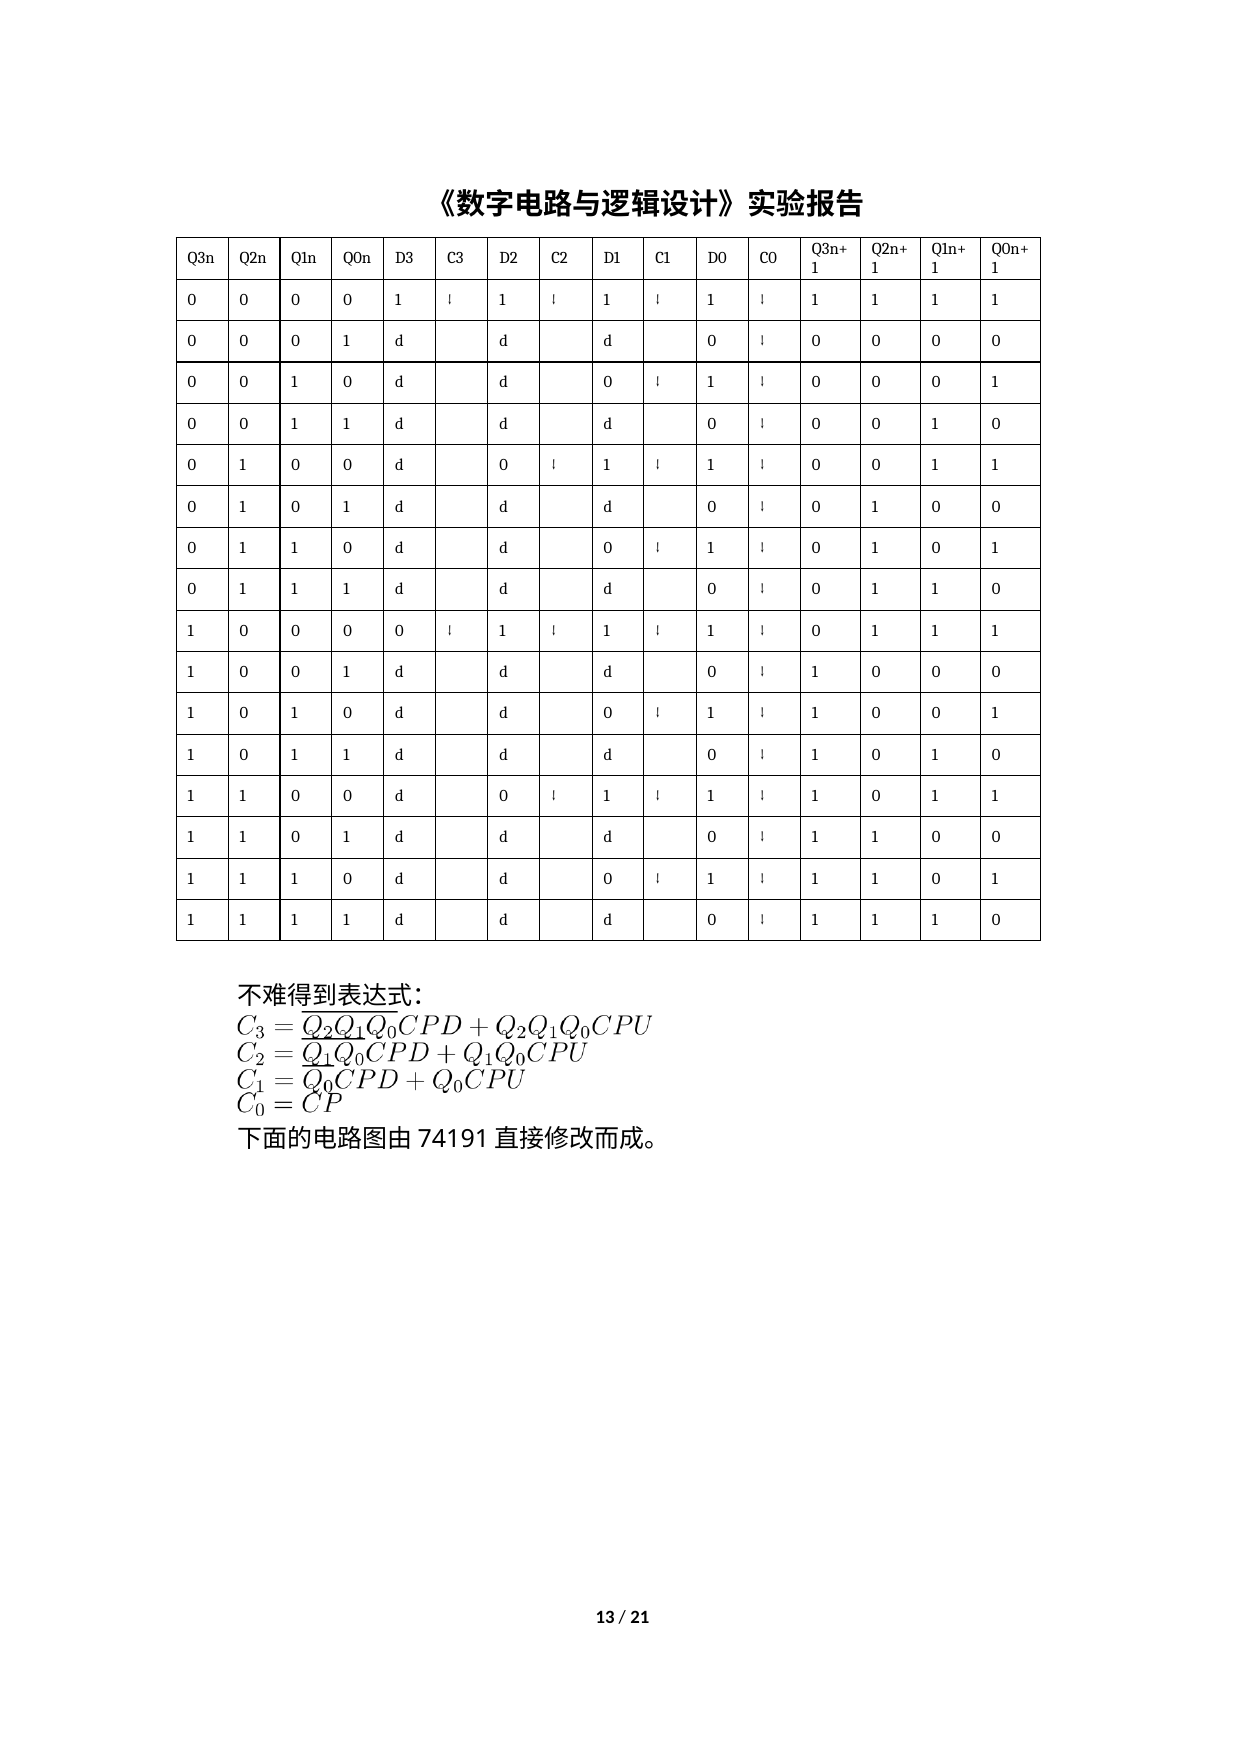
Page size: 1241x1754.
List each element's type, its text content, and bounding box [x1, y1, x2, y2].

table_cell d [488, 693, 539, 733]
table_cell 1 [981, 445, 1040, 485]
table_cell ↓ [436, 611, 487, 651]
table_cell 1 [861, 280, 920, 320]
table_cell 1 [177, 900, 228, 940]
table_cell 0 [861, 652, 920, 692]
table_cell 1 [697, 693, 748, 733]
table_cell 0 [861, 776, 920, 816]
table_cell d [488, 735, 539, 775]
table_cell 0 [488, 776, 539, 816]
table_cell 0 [177, 363, 228, 403]
table_cell d [488, 900, 539, 940]
text 不难得到表达式： [187, 975, 1053, 1012]
table_cell 1 [921, 569, 980, 609]
table_cell 1 [981, 776, 1040, 816]
table_cell 0 [981, 900, 1040, 940]
table_cell 1 [697, 776, 748, 816]
table_cell 0 [229, 363, 279, 403]
table_cell 1 [861, 859, 920, 899]
table_cell 1 [861, 569, 920, 609]
table_cell 0 [801, 486, 860, 527]
table_cell 1 [801, 776, 860, 816]
table_cell 0 [229, 735, 279, 775]
table_cell ↓ [749, 735, 800, 775]
table_cell Q1n+1 [921, 238, 980, 279]
table_cell d [384, 363, 435, 403]
table_cell 1 [697, 611, 748, 651]
table_cell 0 [177, 569, 228, 609]
table_cell [644, 735, 696, 775]
table_cell 0 [861, 735, 920, 775]
table_cell 0 [921, 859, 980, 899]
table_cell 1 [177, 611, 228, 651]
table_cell 0 [921, 693, 980, 733]
table_cell d [593, 735, 643, 775]
table_cell 0 [801, 321, 860, 361]
table_cell d [384, 817, 435, 858]
table_cell 0 [229, 693, 279, 733]
table_cell 1 [281, 735, 331, 775]
table_cell Q2n [229, 238, 279, 279]
table_cell 1 [332, 486, 383, 527]
table_cell [436, 445, 487, 485]
table_cell 1 [593, 776, 643, 816]
table_cell 0 [281, 776, 331, 816]
table_cell d [593, 404, 643, 444]
table_cell 1 [981, 859, 1040, 899]
table_cell [540, 528, 592, 568]
table_cell d [384, 776, 435, 816]
table_cell [644, 321, 696, 361]
table_cell D0 [697, 238, 748, 279]
table_cell ↓ [436, 280, 487, 320]
table_cell d [593, 321, 643, 361]
table_cell [436, 404, 487, 444]
table_cell ↓ [749, 859, 800, 899]
table_cell 0 [801, 363, 860, 403]
table_cell 1 [332, 900, 383, 940]
table_cell 1 [177, 817, 228, 858]
table_cell 0 [281, 652, 331, 692]
table_cell 1 [229, 859, 279, 899]
table_cell 1 [801, 652, 860, 692]
table_cell 0 [921, 486, 980, 527]
table_cell 1 [921, 280, 980, 320]
table_cell d [384, 652, 435, 692]
table_cell 0 [697, 321, 748, 361]
table_cell 0 [332, 445, 383, 485]
table_cell 1 [801, 280, 860, 320]
table_cell 1 [861, 486, 920, 527]
table_cell [540, 652, 592, 692]
table_cell 1 [801, 735, 860, 775]
table_cell [540, 404, 592, 444]
table_cell 0 [921, 363, 980, 403]
table_cell Q1n [281, 238, 331, 279]
table_cell 0 [981, 486, 1040, 527]
table_cell 1 [593, 280, 643, 320]
table_cell 1 [801, 900, 860, 940]
table_cell 0 [697, 900, 748, 940]
table_cell [436, 776, 487, 816]
table_cell 0 [697, 569, 748, 609]
table_cell 0 [177, 528, 228, 568]
table_cell 1 [921, 776, 980, 816]
table_cell d [384, 859, 435, 899]
table_cell 1 [921, 735, 980, 775]
table_cell 0 [593, 693, 643, 733]
table_cell D1 [593, 238, 643, 279]
table_cell 0 [332, 363, 383, 403]
table_cell C3 [436, 238, 487, 279]
table_cell ↓ [644, 445, 696, 485]
table_cell 1 [697, 528, 748, 568]
table_cell 1 [861, 817, 920, 858]
table_cell 1 [593, 445, 643, 485]
table_cell 1 [981, 280, 1040, 320]
table_cell 1 [921, 404, 980, 444]
table_cell 0 [801, 611, 860, 651]
table_cell 0 [801, 528, 860, 568]
table_cell ↓ [749, 445, 800, 485]
table_cell 0 [593, 528, 643, 568]
table_cell 1 [488, 280, 539, 320]
table_cell d [488, 486, 539, 527]
table_cell d [488, 569, 539, 609]
table_cell 0 [281, 321, 331, 361]
table_cell [436, 859, 487, 899]
table_cell 1 [921, 611, 980, 651]
table_cell 1 [229, 900, 279, 940]
table_cell 0 [981, 817, 1040, 858]
table_cell 1 [861, 611, 920, 651]
table_cell 0 [229, 652, 279, 692]
table_cell [644, 900, 696, 940]
table_cell ↓ [749, 652, 800, 692]
table_cell d [384, 569, 435, 609]
table_cell [436, 693, 487, 733]
table_cell ↓ [644, 280, 696, 320]
table_cell 1 [981, 363, 1040, 403]
table_cell 0 [981, 735, 1040, 775]
table_cell 0 [229, 611, 279, 651]
table_cell 1 [593, 611, 643, 651]
table_cell 1 [281, 404, 331, 444]
table_cell D2 [488, 238, 539, 279]
table_cell Q3n+1 [801, 238, 860, 279]
table_cell ↓ [644, 363, 696, 403]
table_cell d [384, 735, 435, 775]
table_cell [644, 486, 696, 527]
table_cell 1 [229, 486, 279, 527]
table_cell 1 [697, 280, 748, 320]
table_cell d [488, 404, 539, 444]
table_cell [436, 900, 487, 940]
table_cell Q0n [332, 238, 383, 279]
text 下面的电路图由74191直接修改而成。 [187, 1118, 1053, 1154]
table_cell 1 [861, 528, 920, 568]
table_cell 1 [229, 776, 279, 816]
table_cell ↓ [749, 900, 800, 940]
table_cell 1 [281, 859, 331, 899]
table_cell 0 [229, 280, 279, 320]
table_cell 0 [801, 404, 860, 444]
table_cell 0 [861, 445, 920, 485]
table_cell 1 [229, 817, 279, 858]
table_cell 1 [332, 817, 383, 858]
table_cell 1 [229, 445, 279, 485]
table_cell d [384, 486, 435, 527]
table_cell 1 [981, 693, 1040, 733]
table_cell 0 [332, 776, 383, 816]
table_cell 1 [921, 900, 980, 940]
table_cell 0 [981, 569, 1040, 609]
table_cell 1 [697, 445, 748, 485]
table_cell 0 [593, 363, 643, 403]
table_cell C2 [540, 238, 592, 279]
table_cell 0 [697, 817, 748, 858]
table_cell 1 [281, 693, 331, 733]
table_cell Q3n [177, 238, 228, 279]
table_cell 1 [697, 363, 748, 403]
table_cell ↓ [540, 445, 592, 485]
table_cell 1 [861, 900, 920, 940]
table_cell [436, 363, 487, 403]
table_cell 0 [593, 859, 643, 899]
table_cell 0 [921, 652, 980, 692]
table_cell 0 [281, 486, 331, 527]
table_cell d [384, 693, 435, 733]
table_cell d [488, 817, 539, 858]
table_cell 1 [281, 569, 331, 609]
table_cell 0 [332, 611, 383, 651]
table_cell [436, 735, 487, 775]
table_cell 0 [697, 735, 748, 775]
table_cell 0 [488, 445, 539, 485]
table_cell 0 [861, 693, 920, 733]
table_cell ↓ [540, 776, 592, 816]
table_cell ↓ [644, 528, 696, 568]
table_cell ↓ [749, 528, 800, 568]
table_cell d [593, 486, 643, 527]
table_cell d [384, 900, 435, 940]
table_cell [540, 363, 592, 403]
table_cell 1 [921, 445, 980, 485]
table_cell 1 [281, 528, 331, 568]
table_cell ↓ [749, 569, 800, 609]
table_cell 0 [177, 486, 228, 527]
table_cell 0 [697, 404, 748, 444]
table_cell 1 [384, 280, 435, 320]
table_cell 1 [332, 404, 383, 444]
table_cell 1 [281, 363, 331, 403]
table_cell 0 [981, 321, 1040, 361]
table_cell ↓ [644, 776, 696, 816]
table_cell Q2n+1 [861, 238, 920, 279]
table_cell 1 [801, 693, 860, 733]
table_cell ↓ [749, 486, 800, 527]
table_cell 0 [177, 404, 228, 444]
table_cell D3 [384, 238, 435, 279]
table_cell d [488, 859, 539, 899]
table_cell 0 [384, 611, 435, 651]
table_cell d [593, 652, 643, 692]
table_cell Q0n+1 [981, 238, 1040, 279]
table_cell 1 [229, 528, 279, 568]
table_cell d [593, 900, 643, 940]
table_cell [644, 569, 696, 609]
table_cell 0 [177, 280, 228, 320]
table_cell 1 [801, 817, 860, 858]
table_cell 1 [488, 611, 539, 651]
table_cell 0 [921, 817, 980, 858]
picture [237, 1011, 653, 1116]
table_cell 0 [332, 280, 383, 320]
table_cell 1 [332, 321, 383, 361]
table_cell d [384, 445, 435, 485]
table_cell 0 [281, 817, 331, 858]
table_cell [436, 528, 487, 568]
table_cell 0 [861, 321, 920, 361]
table_cell 0 [801, 569, 860, 609]
table_cell d [384, 528, 435, 568]
table_cell [436, 321, 487, 361]
table_cell 1 [281, 900, 331, 940]
table_cell 0 [177, 445, 228, 485]
table_cell 0 [332, 528, 383, 568]
table_cell [436, 569, 487, 609]
table_cell 0 [332, 693, 383, 733]
table_cell d [384, 404, 435, 444]
table_cell ↓ [749, 817, 800, 858]
table_cell 0 [697, 486, 748, 527]
table_cell ↓ [749, 611, 800, 651]
table_cell 0 [332, 859, 383, 899]
table_cell d [488, 652, 539, 692]
table_cell ↓ [749, 693, 800, 733]
table_cell 0 [229, 404, 279, 444]
table_cell [540, 486, 592, 527]
table_cell 0 [981, 652, 1040, 692]
table_cell d [593, 817, 643, 858]
table_cell ↓ [644, 611, 696, 651]
table_cell d [488, 363, 539, 403]
table_cell [540, 321, 592, 361]
table_cell 1 [801, 859, 860, 899]
table_cell 0 [921, 321, 980, 361]
table_cell [436, 486, 487, 527]
table_cell 1 [177, 776, 228, 816]
table_cell [644, 817, 696, 858]
table_cell 0 [281, 445, 331, 485]
table_cell ↓ [644, 859, 696, 899]
table_cell ↓ [749, 363, 800, 403]
table_cell 1 [177, 652, 228, 692]
table_cell ↓ [749, 280, 800, 320]
table_cell 0 [697, 652, 748, 692]
table_cell ↓ [749, 776, 800, 816]
table_cell 1 [981, 528, 1040, 568]
table_cell [436, 817, 487, 858]
table_cell [540, 735, 592, 775]
table_cell 0 [981, 404, 1040, 444]
table_cell 0 [861, 404, 920, 444]
table_cell 1 [177, 693, 228, 733]
table_cell ↓ [540, 611, 592, 651]
table_cell d [593, 569, 643, 609]
table_cell C0 [749, 238, 800, 279]
table_cell 1 [177, 735, 228, 775]
table_cell [540, 817, 592, 858]
table_cell ↓ [749, 404, 800, 444]
table_cell d [488, 528, 539, 568]
table_cell 0 [177, 321, 228, 361]
table_cell [436, 652, 487, 692]
table_cell 1 [981, 611, 1040, 651]
table_cell 0 [801, 445, 860, 485]
table_cell 1 [229, 569, 279, 609]
table_cell [644, 652, 696, 692]
table_cell 0 [861, 363, 920, 403]
table_cell 1 [332, 652, 383, 692]
table_cell [540, 693, 592, 733]
table_cell ↓ [749, 321, 800, 361]
table_cell [644, 404, 696, 444]
table_cell ↓ [644, 693, 696, 733]
table_cell 0 [281, 280, 331, 320]
table_cell 0 [921, 528, 980, 568]
table_cell [540, 569, 592, 609]
table_cell d [384, 321, 435, 361]
table_cell d [488, 321, 539, 361]
table_cell [540, 900, 592, 940]
table_cell 0 [281, 611, 331, 651]
table_cell [540, 859, 592, 899]
table_cell ↓ [540, 280, 592, 320]
table_cell C1 [644, 238, 696, 279]
table_cell 1 [332, 569, 383, 609]
table_cell 1 [177, 859, 228, 899]
table_cell 1 [697, 859, 748, 899]
table_cell 0 [229, 321, 279, 361]
table_cell 1 [332, 735, 383, 775]
